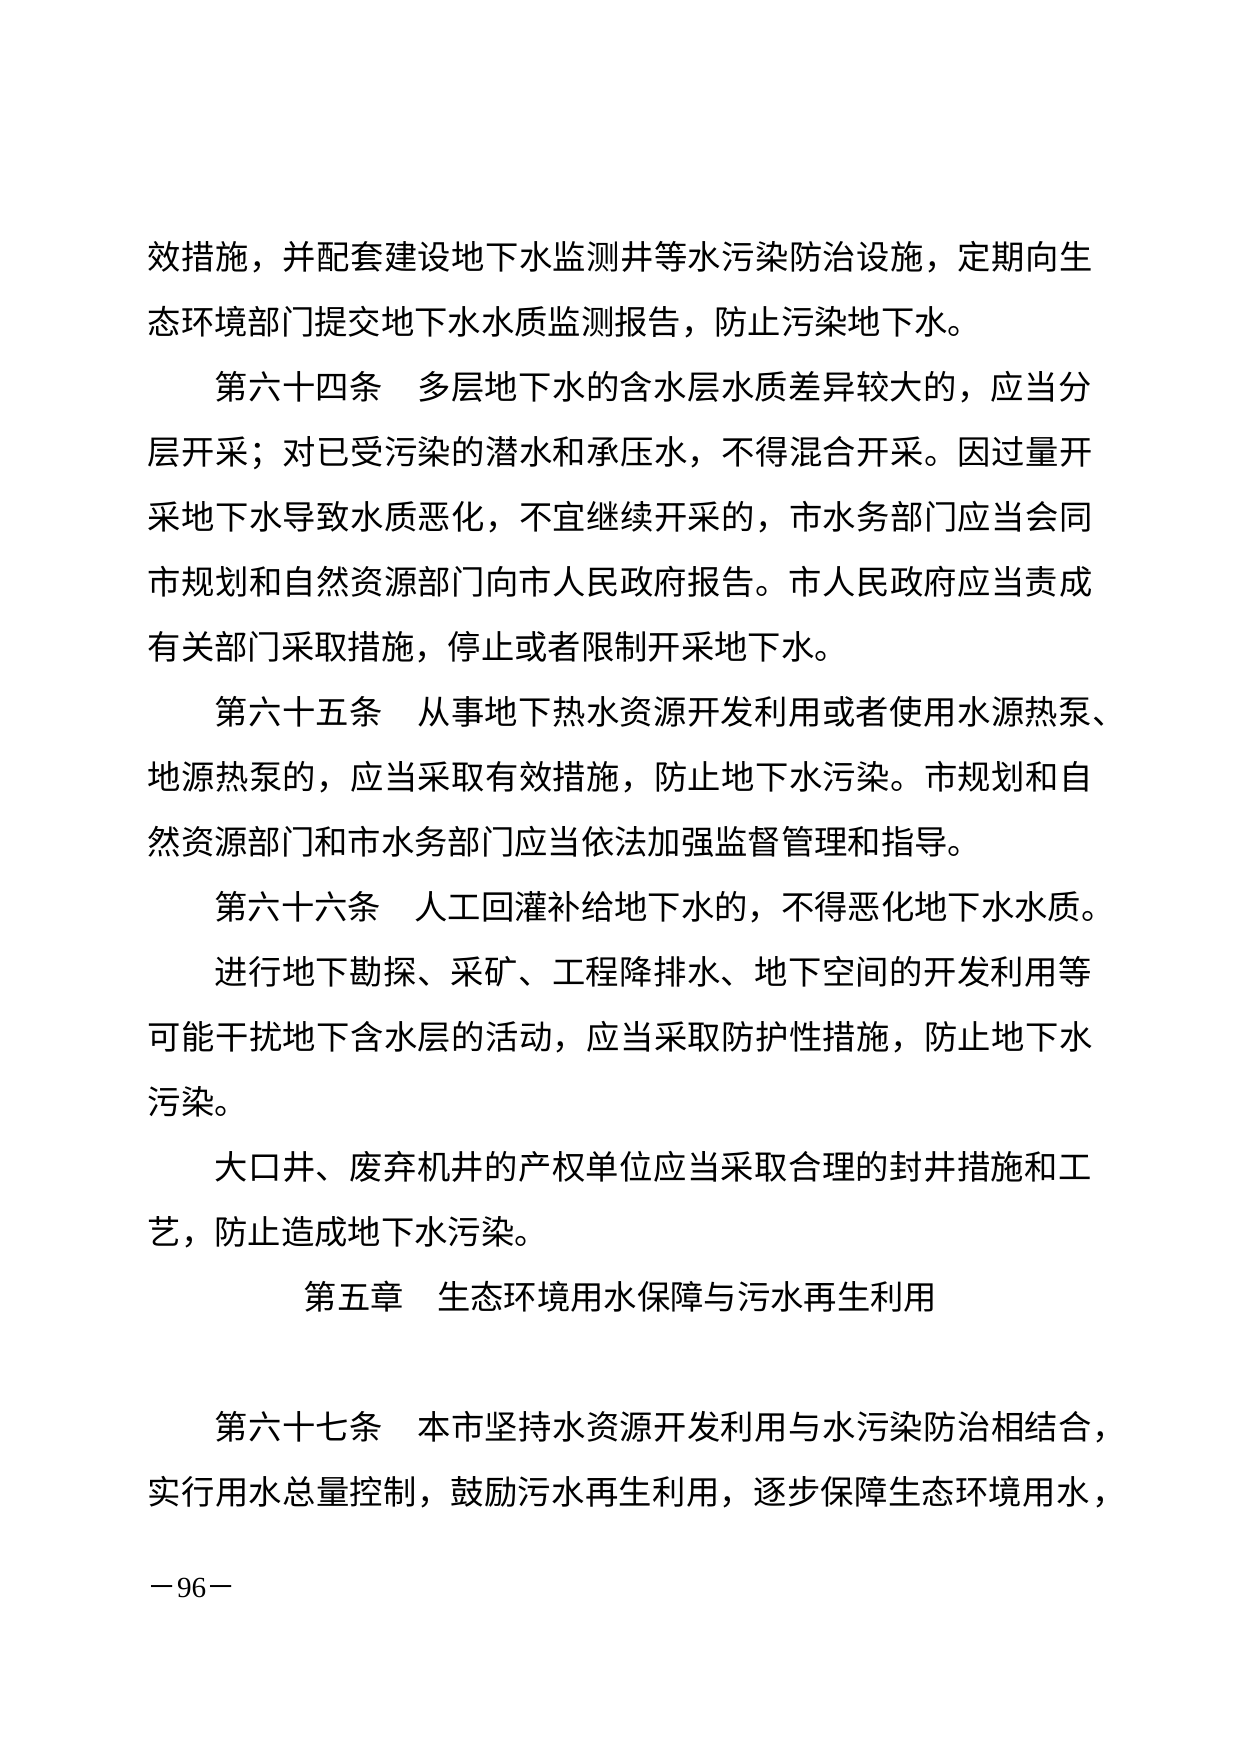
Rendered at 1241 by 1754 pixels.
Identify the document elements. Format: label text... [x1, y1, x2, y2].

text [148, 1392, 1092, 1522]
text 大口井、废弃机井的产权单位应当采取合理的封井措施和工艺，防止造成地下水污染。 [148, 1132, 1092, 1262]
text 第六十四条 多层地下水的含水层水质差异较大的，应当分层开采；对已受污染的潜水和承压水，不得混合开采。因过量开采地下水导致水质恶化，不宜继续开采的，市水务部门应当会同市规划和自然资源部门向市人民政府报告。市人民政府应当责成有关部门采取措施，停止或者限制开采地下水。 [148, 352, 1092, 677]
text 第六十五条 从事地下热水资源开发利用或者使用水源热泵、地源热泵的，应当采取有效措施，防止地下水污染。市规划和自然资源部门和市水务部门应当依法加强监督管理和指导。 [148, 677, 1092, 872]
text 进行地下勘探、采矿、工程降排水、地下空间的开发利用等可能干扰地下含水层的活动，应当采取防护性措施，防止地下水污染。 [148, 937, 1092, 1132]
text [148, 222, 1092, 352]
text 第五章 生态环境用水保障与污水再生利用 [148, 1262, 1092, 1327]
text 第六十六条 人工回灌补给地下水的，不得恶化地下水水质。 [148, 872, 1092, 937]
